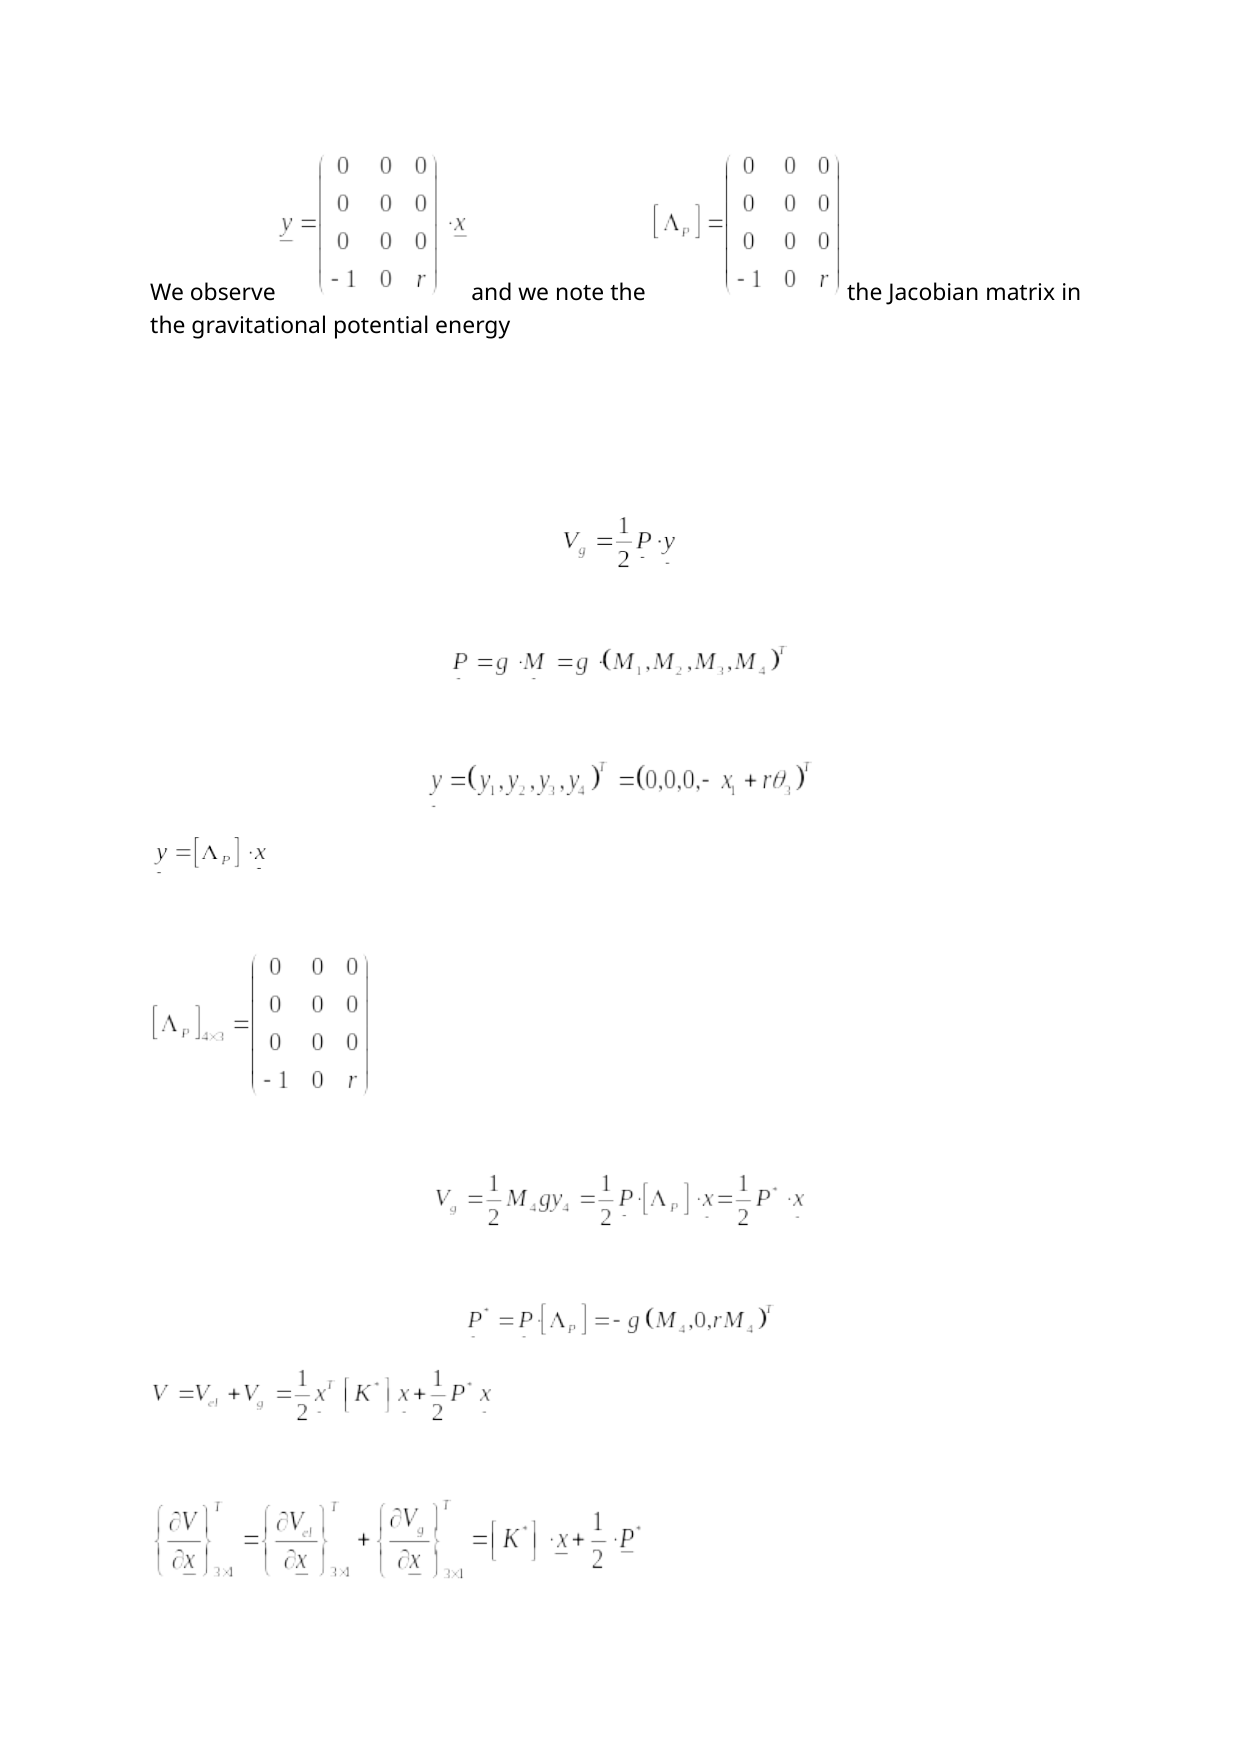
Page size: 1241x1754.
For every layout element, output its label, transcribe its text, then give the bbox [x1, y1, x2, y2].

text We observeand we note the the Jacobian matrix in the gravitational potential energy [150, 150, 1090, 341]
